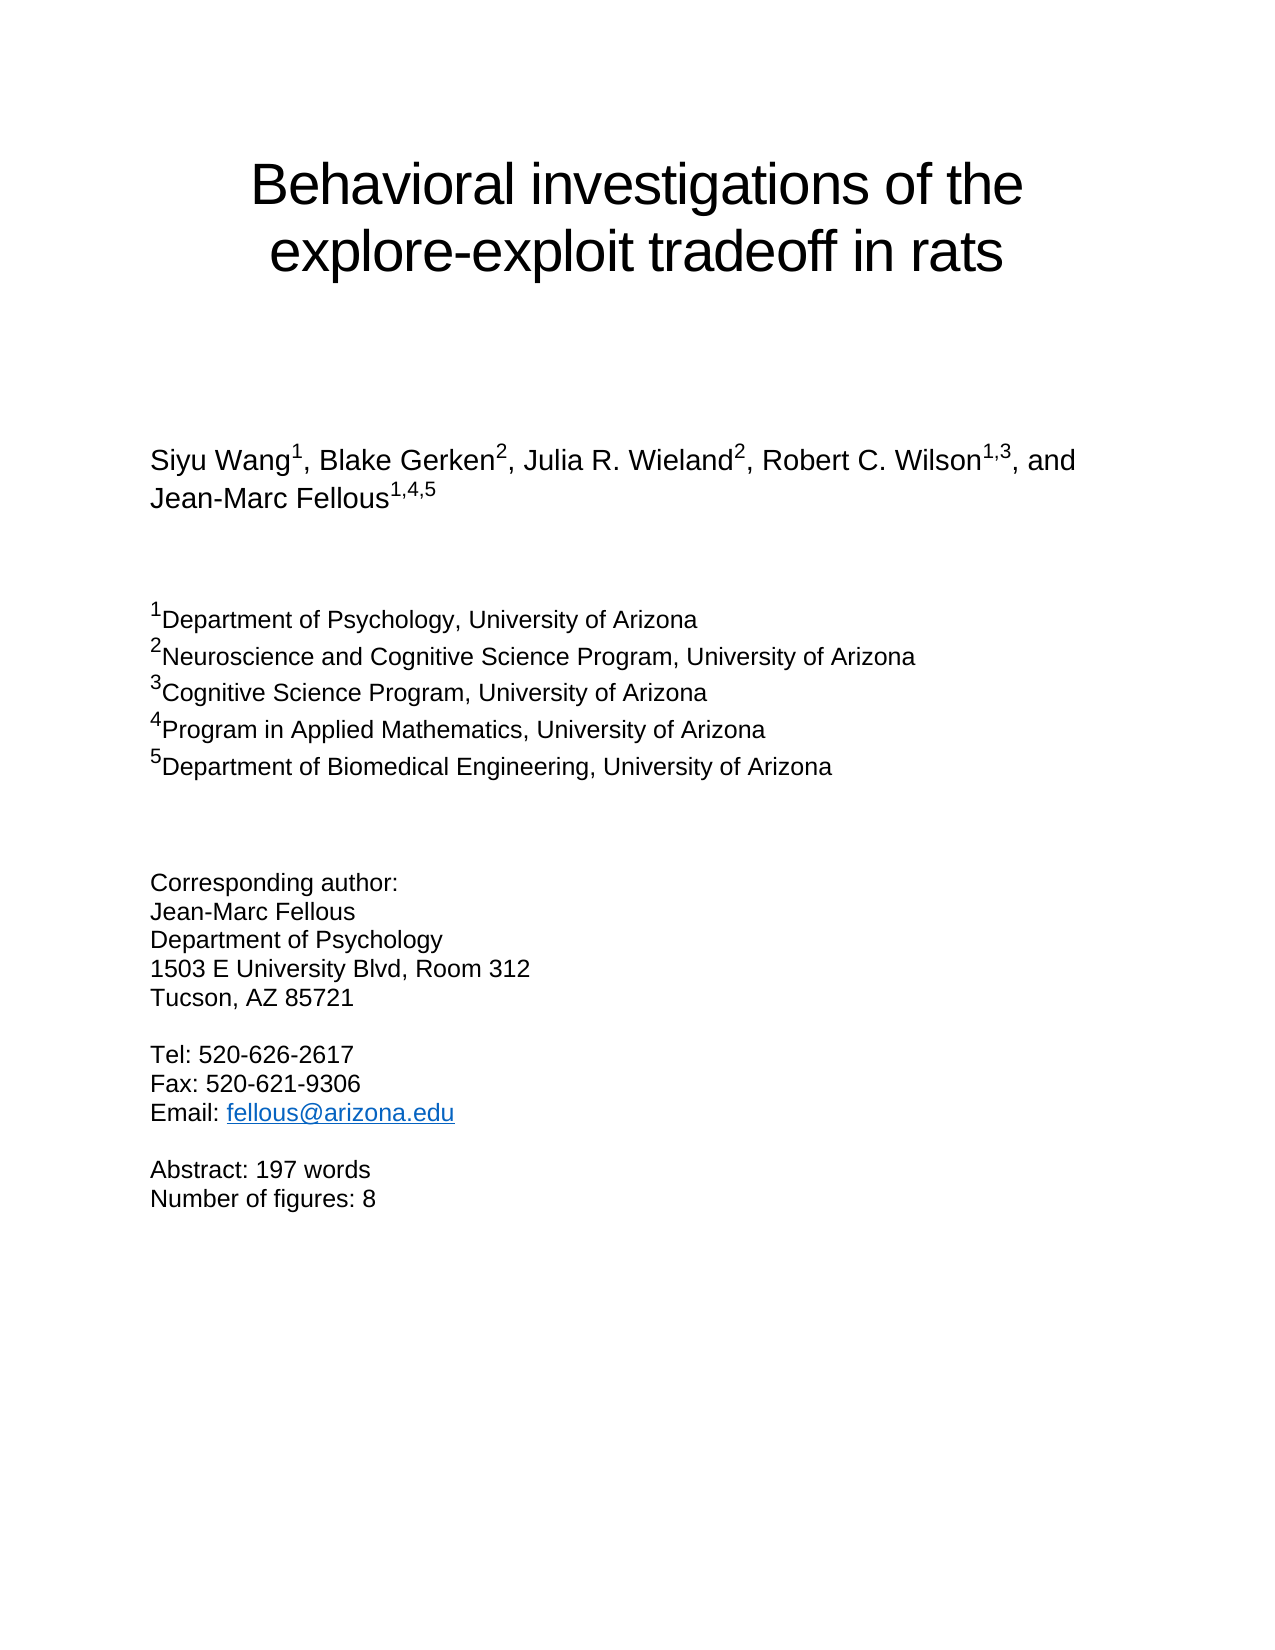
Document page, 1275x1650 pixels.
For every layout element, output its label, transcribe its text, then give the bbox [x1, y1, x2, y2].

text Tel: 520-626-2617 [150, 1040, 1125, 1069]
text Email: fellous@arizona.edu [150, 1098, 1125, 1127]
text 5Department of Biomedical Engineering, University of Arizona [150, 744, 1125, 781]
text 1503 E University Blvd, Room 312 [150, 954, 1125, 983]
text Siyu Wang1, Blake Gerken2, Julia R. Wieland2, Robert C. Wilson1,3, and Jean-Marc Fellous1,4,5 [150, 439, 1125, 514]
text Corresponding author: [150, 868, 1125, 897]
text 1Department of Psychology, University of Arizona [150, 596, 1125, 633]
text Fax: 520-621-9306 [150, 1069, 1125, 1098]
text Number of figures: 8 [150, 1184, 1125, 1213]
text Tucson, AZ 85721 [150, 983, 1125, 1012]
text Jean-Marc Fellous [150, 897, 1125, 925]
text Abstract: 197 words [150, 1155, 1125, 1184]
text 2Neuroscience and Cognitive Science Program, University of Arizona [150, 633, 1125, 670]
text Department of Psychology [150, 925, 1125, 954]
title Behavioral investigations of the explore-exploit tradeoff in rats [150, 150, 1125, 284]
text 4Program in Applied Mathematics, University of Arizona [150, 707, 1125, 744]
text 3Cognitive Science Program, University of Arizona [150, 670, 1125, 707]
